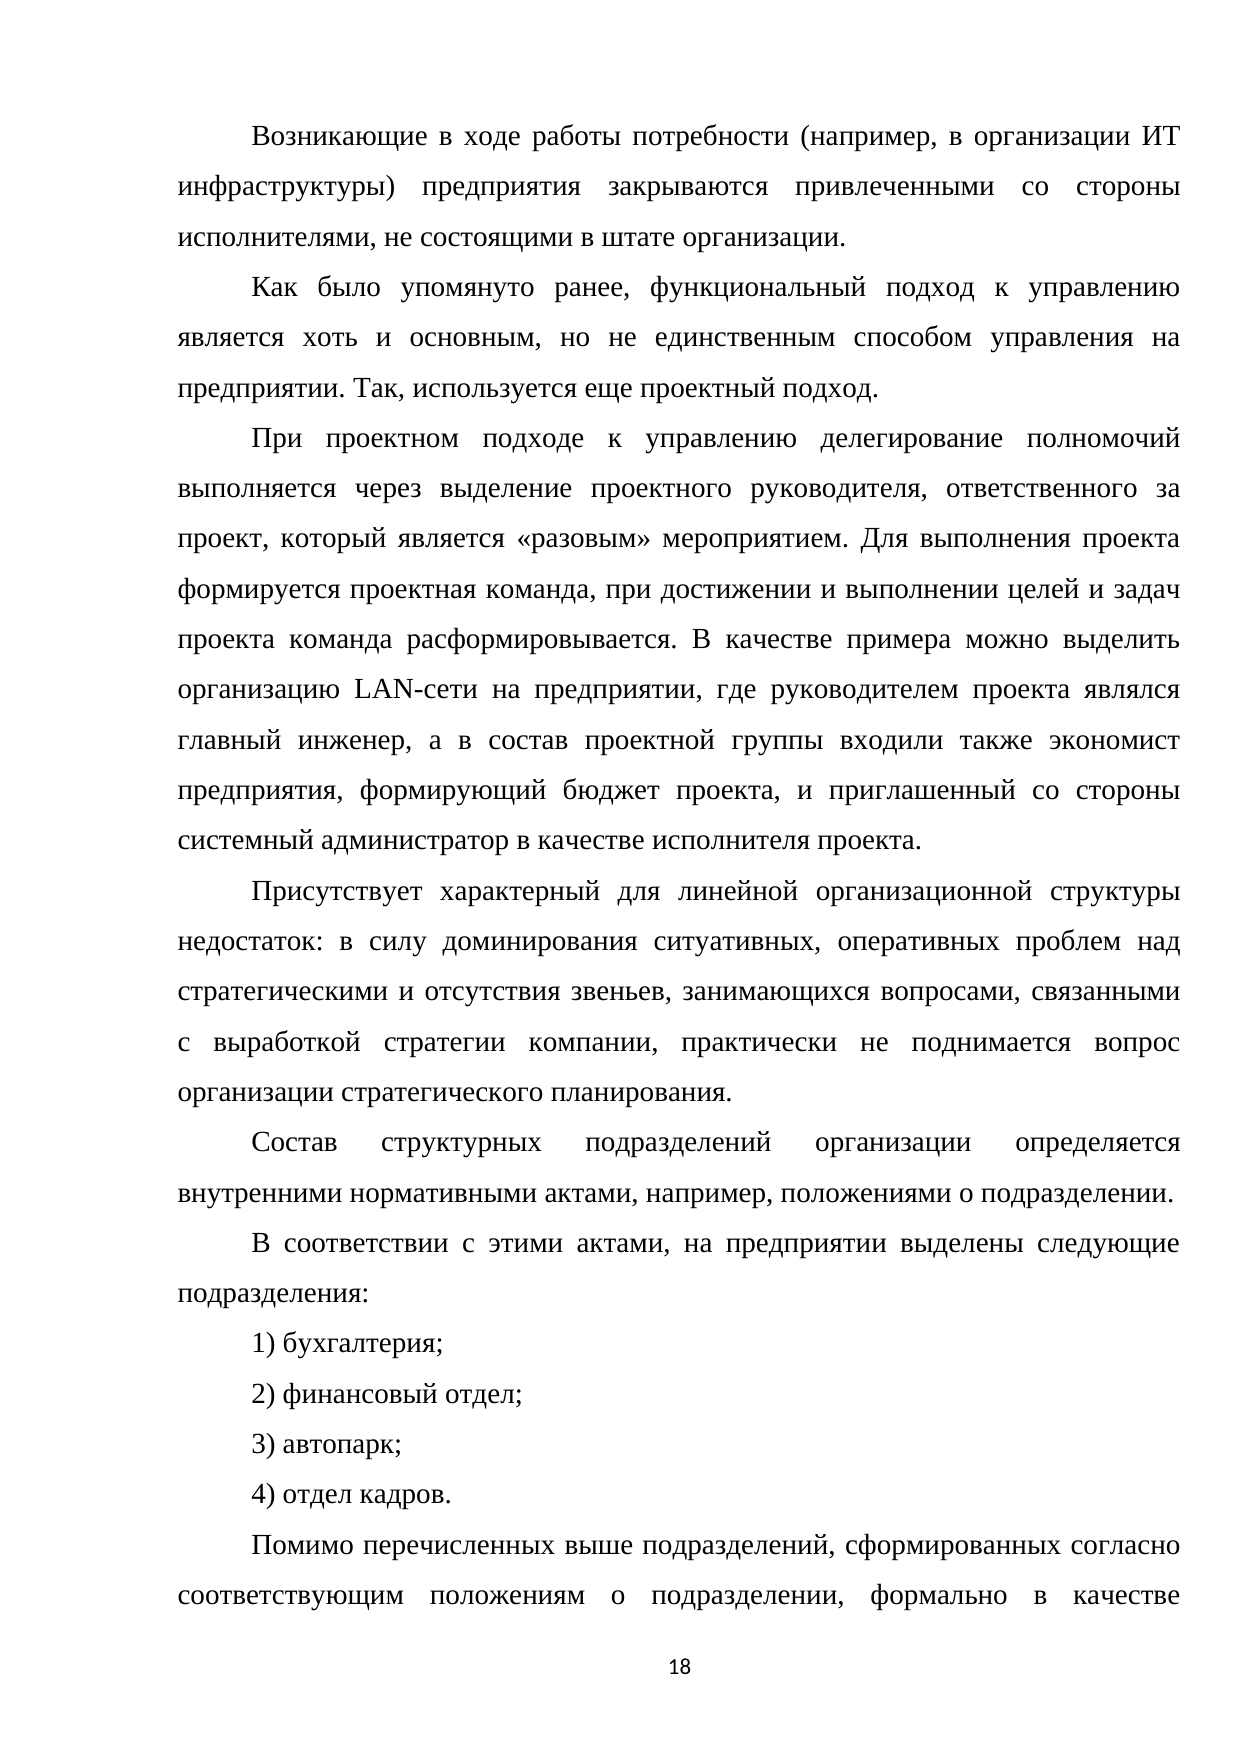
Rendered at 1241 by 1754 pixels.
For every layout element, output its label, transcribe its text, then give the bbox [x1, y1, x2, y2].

text Присутствует характерный для линейной организационной структуры недостаток: в силу доминирования ситуативных, оперативных проблем над стратегическими и отсутствия звеньев, занимающихся вопросами, связанными с выработкой стратегии компании, практически не поднимается вопрос организации стратегического планирования. [177, 873, 1181, 1108]
text Состав структурных подразделений организации определяется внутренними нормативными актами, например, положениями о подразделении. [177, 1124, 1181, 1208]
text При проектном подходе к управлению делегирование полномочий выполняется через выделение проектного руководителя, ответственного за проект, который является «разовым» мероприятием. Для выполнения проекта формируется проектная команда, при достижении и выполнении целей и задач проекта команда расформировывается. В качестве примера можно выделить организацию LAN-сети на предприятии, где руководителем проекта являлся главный инженер, а в состав проектной группы входили также экономист предприятия, формирующий бюджет проекта, и приглашенный со стороны системный администратор в качестве исполнителя проекта. [177, 420, 1181, 856]
text 1) бухгалтерия; [177, 1326, 1181, 1359]
text В соответствии с этими актами, на предприятии выделены следующие подразделения: [177, 1225, 1181, 1309]
text 2) финансовый отдел; [177, 1376, 1181, 1409]
text 4) отдел кадров. [177, 1477, 1181, 1510]
text 3) автопарк; [177, 1426, 1181, 1460]
text Возникающие в ходе работы потребности (например, в организации ИТ инфраструктуры) предприятия закрываются привлеченными со стороны исполнителями, не состоящими в штате организации. [177, 118, 1181, 252]
text Как было упомянуто ранее, функциональный подход к управлению является хоть и основным, но не единственным способом управления на предприятии. Так, используется еще проектный подход. [177, 269, 1181, 403]
